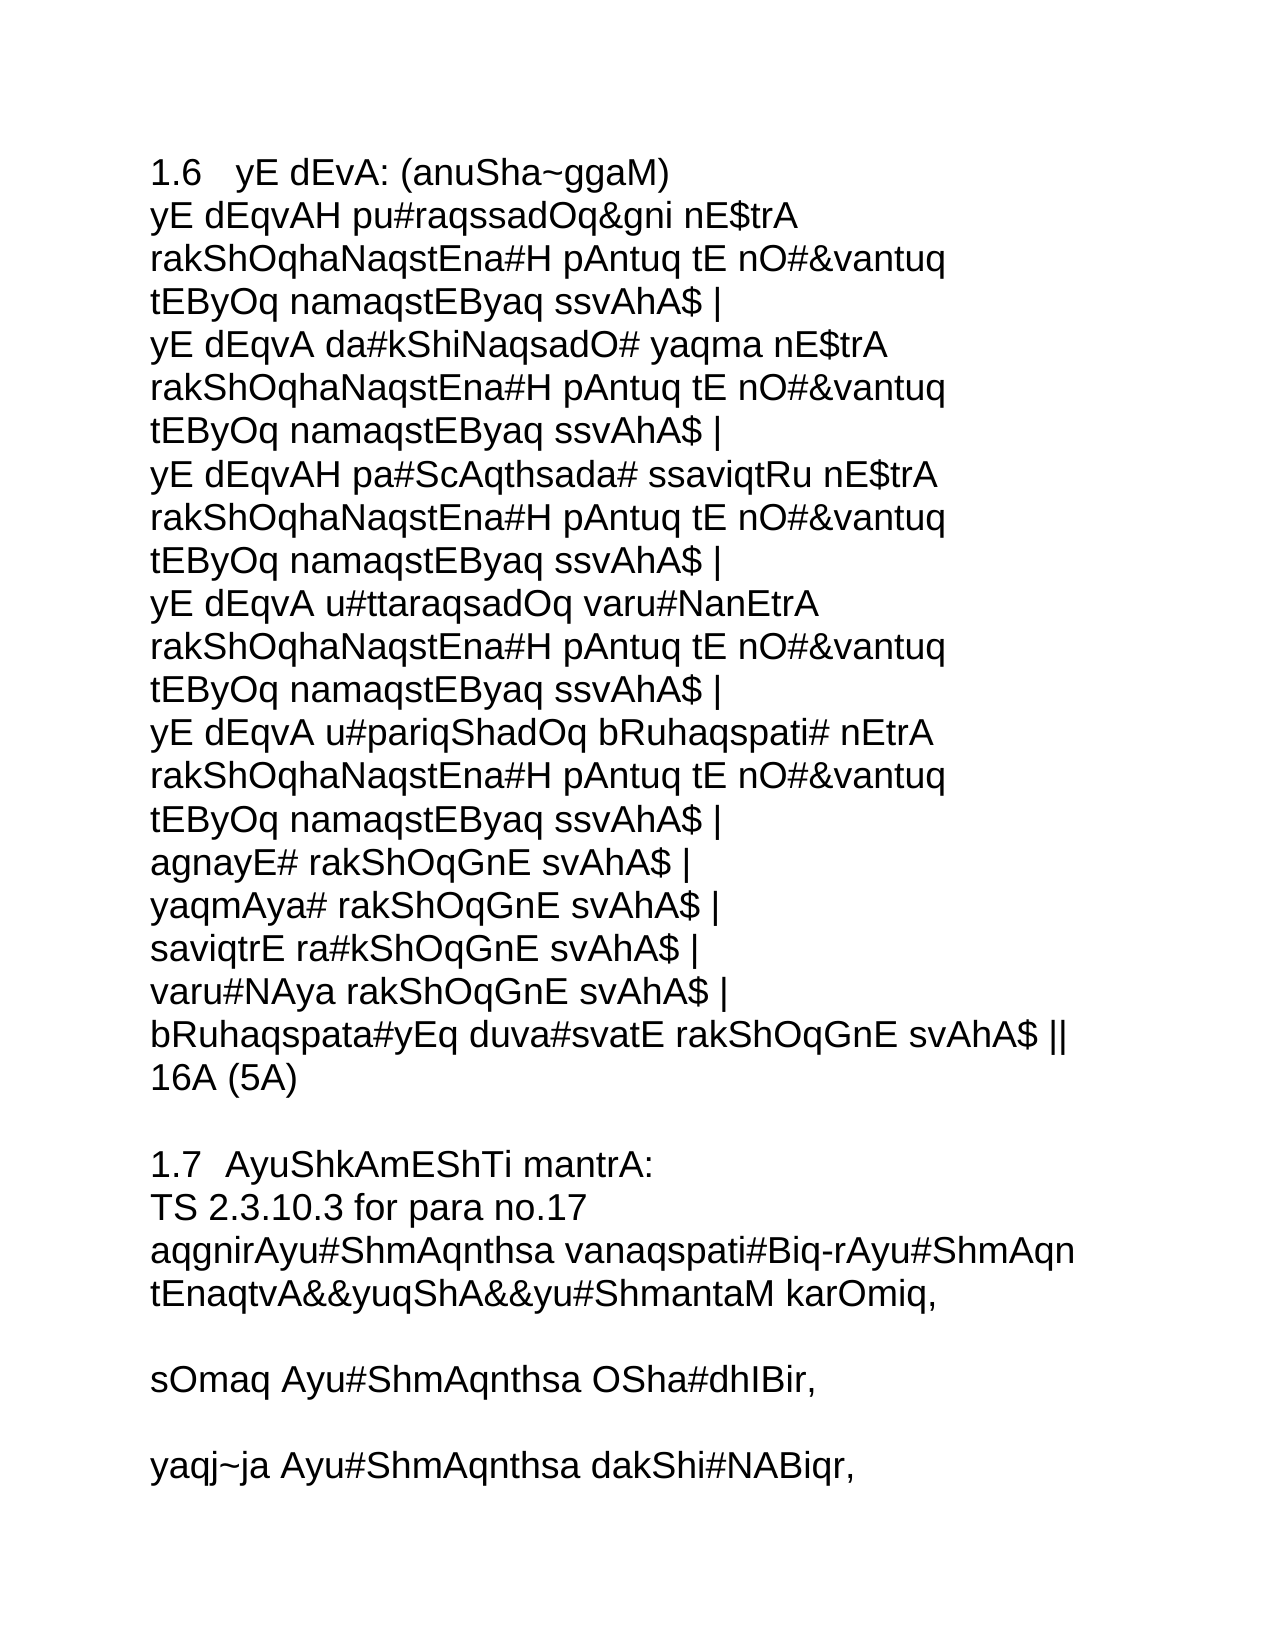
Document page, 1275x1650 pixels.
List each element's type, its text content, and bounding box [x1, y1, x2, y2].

text yaqj~ja Ayu#ShmAqnthsa dakShi#NABiqr, [150, 1444, 1125, 1487]
text sOmaq Ayu#ShmAqnthsa OSha#dhIBir, [150, 1357, 1125, 1401]
text agnayE# rakShOqGnE svAhA$ | [150, 840, 1125, 883]
text yE dEqvA da#kShiNaqsadO# yaqma nE$trA rakShOqhaNaqstEna#H pAntuq tE nO#&vantuq [150, 322, 1125, 409]
text bRuhaqspata#yEq duva#svatE rakShOqGnE svAhA$ || 16A (5A) [150, 1012, 1125, 1099]
text yaqmAya# rakShOqGnE svAhA$ | [150, 883, 1125, 926]
text yE dEqvAH pa#ScAqthsada# ssaviqtRu nE$trA rakShOqhaNaqstEna#H pAntuq tE nO#&vantuq [150, 452, 1125, 538]
text yE dEqvAH pu#raqssadOq&gni nE$trA rakShOqhaNaqstEna#H pAntuq tE nO#&vantuq [150, 193, 1125, 279]
text varu#NAya rakShOqGnE svAhA$ | [150, 969, 1125, 1012]
text tEByOq namaqstEByaq ssvAhA$ | [150, 538, 1125, 581]
text 1.7 AyuShkAmEShTi mantrA: [150, 1142, 1125, 1185]
text tEByOq namaqstEByaq ssvAhA$ | [150, 279, 1125, 322]
text 1.6 yE dEvA: (anuSha~ggaM) [150, 150, 1125, 193]
text tEByOq namaqstEByaq ssvAhA$ | [150, 409, 1125, 452]
text tEByOq namaqstEByaq ssvAhA$ | [150, 667, 1125, 711]
text saviqtrE ra#kShOqGnE svAhA$ | [150, 926, 1125, 969]
text yE dEqvA u#pariqShadOq bRuhaqspati# nEtrA rakShOqhaNaqstEna#H pAntuq tE nO#&vantuq [150, 711, 1125, 797]
text yE dEqvA u#ttaraqsadOq varu#NanEtrA rakShOqhaNaqstEna#H pAntuq tE nO#&vantuq [150, 581, 1125, 667]
text tEByOq namaqstEByaq ssvAhA$ | [150, 797, 1125, 840]
text aqgnirAyu#ShmAqnthsa vanaqspati#Biq-rAyu#ShmAqn tEnaqtvA&&yuqShA&&yu#ShmantaM karOmiq, [150, 1228, 1125, 1314]
text TS 2.3.10.3 for para no.17 [150, 1185, 1125, 1228]
